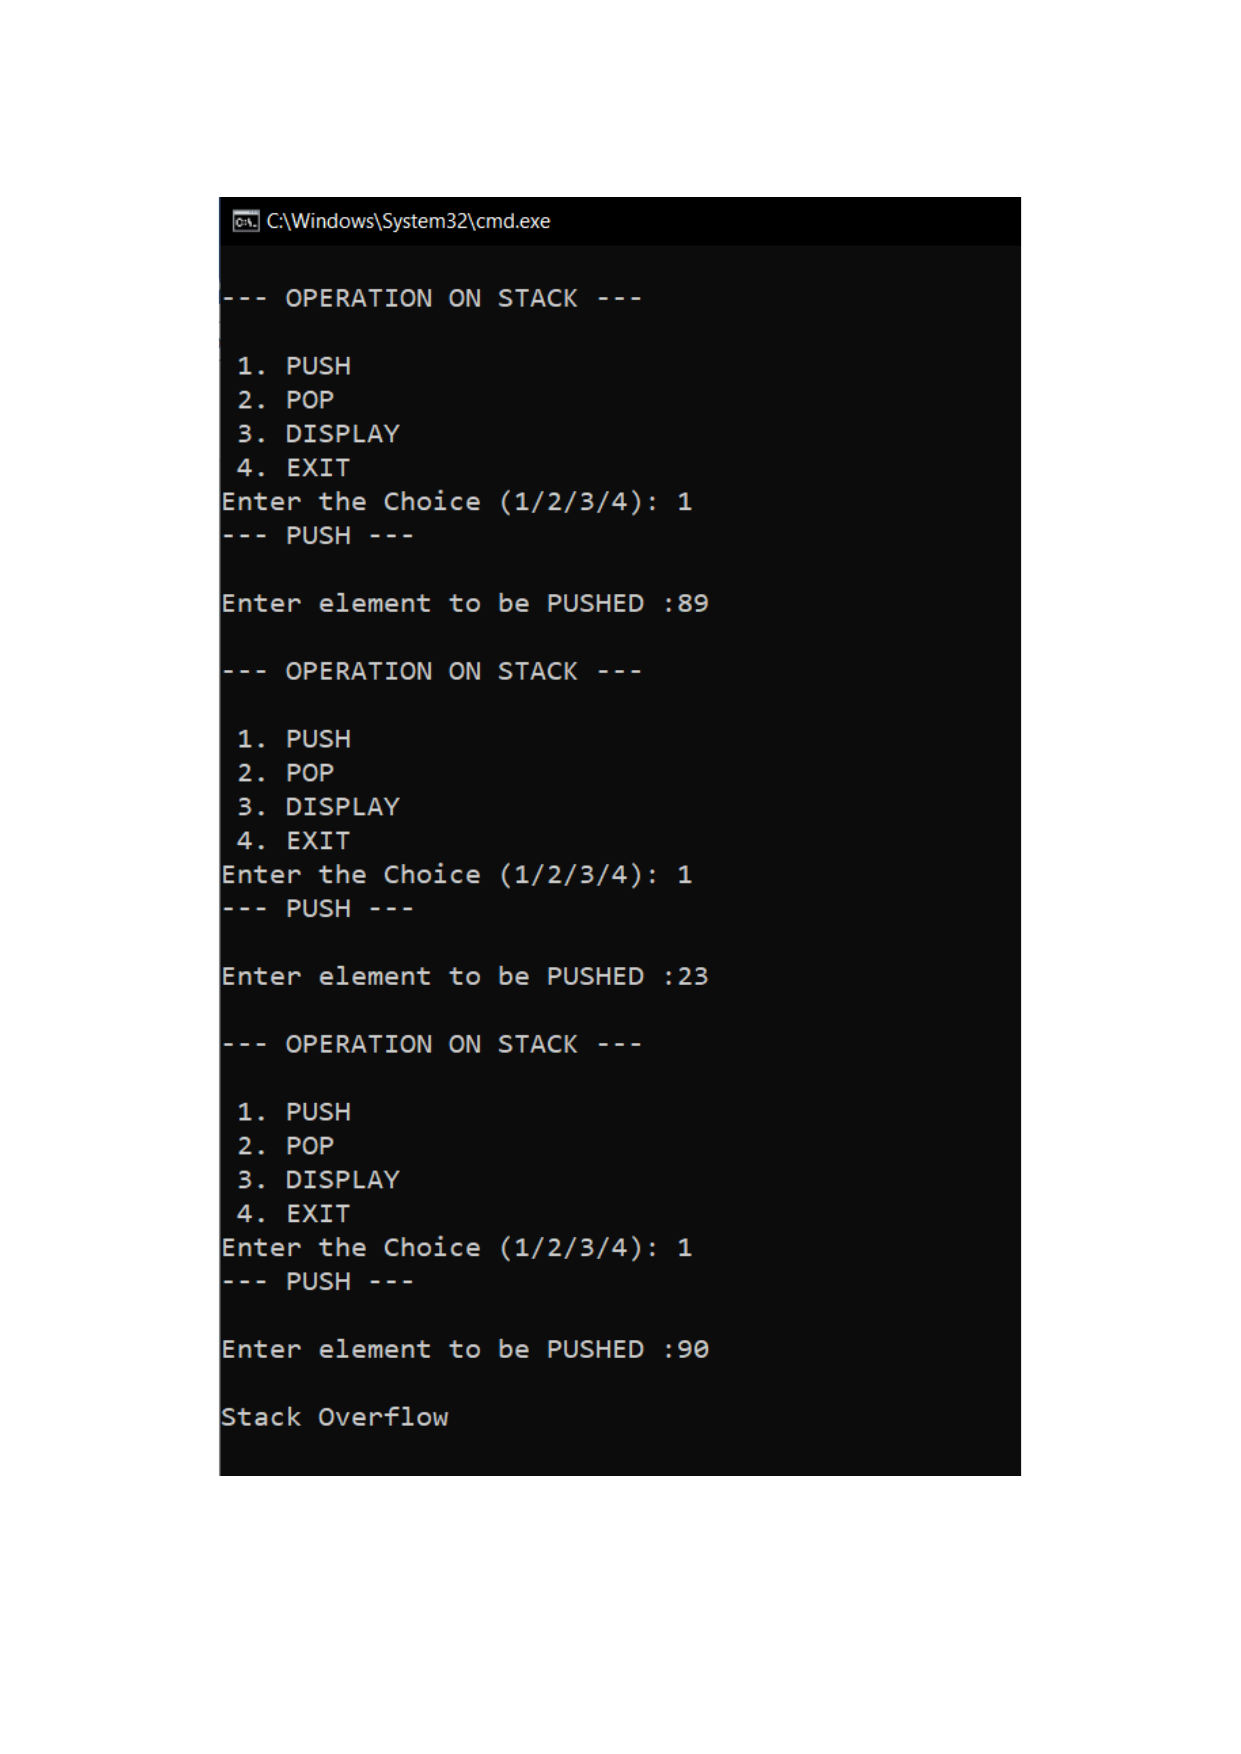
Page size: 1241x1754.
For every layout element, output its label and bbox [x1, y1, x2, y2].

picture [218, 197, 1022, 1476]
